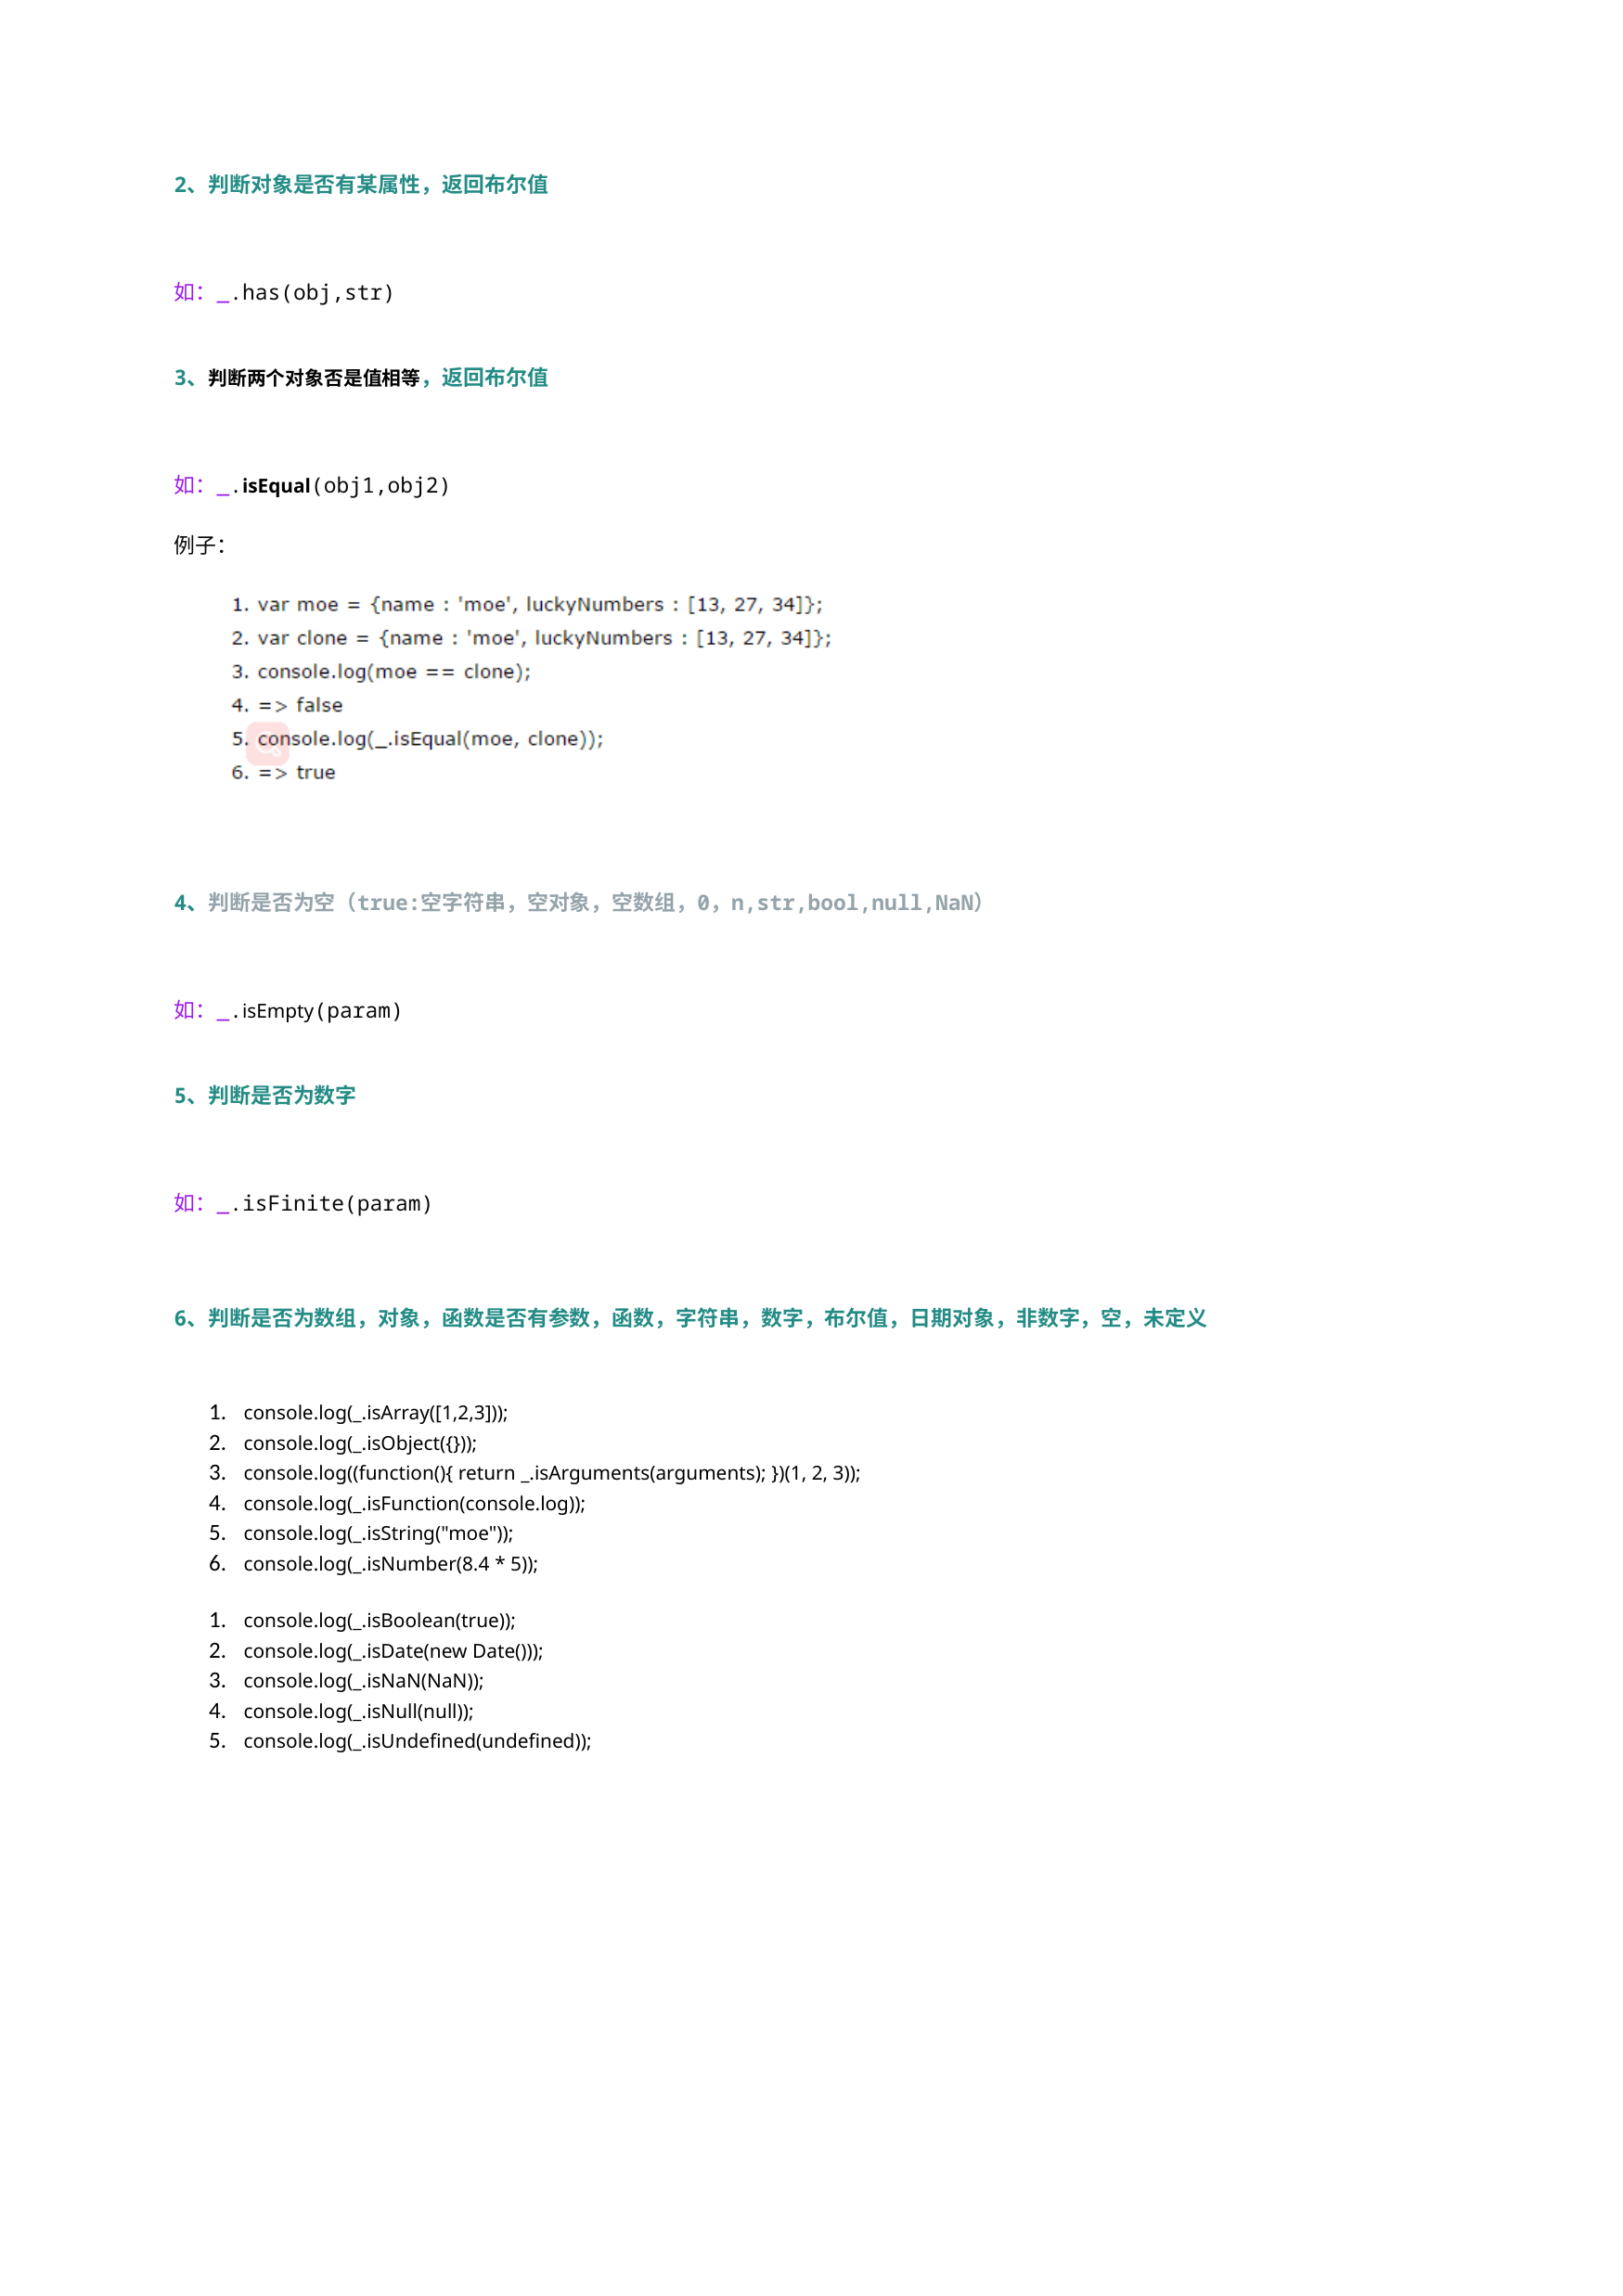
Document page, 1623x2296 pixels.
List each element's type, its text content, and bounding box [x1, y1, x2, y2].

list 如：_.isEmpty(param) [174, 978, 1449, 1038]
subtitle 5、判断是否为数字 [174, 1064, 1449, 1124]
list console.log(_.isArray([1,2,3])); [209, 1396, 1449, 1427]
list 如：_.isEqual(obj1,obj2) [174, 454, 1449, 514]
list console.log(_.isFunction(console.log)); [209, 1487, 1449, 1517]
list console.log(_.isDate(new Date())); [209, 1635, 1449, 1664]
subtitle 2、判断对象是否有某属性，返回布尔值 [174, 153, 1449, 213]
list console.log((function(){ return _.isArguments(arguments); })(1, 2, 3)); [209, 1456, 1449, 1487]
subtitle 3、判断两个对象否是值相等，返回布尔值 [174, 346, 1449, 406]
subtitle 4、判断是否为空（true:空字符串，空对象，空数组，0，n,str,bool,null,NaN） [174, 870, 1449, 930]
list console.log(_.isNaN(NaN)); [209, 1664, 1449, 1695]
subtitle 6、判断是否为数组，对象，函数是否有参数，函数，字符串，数字，布尔值，日期对象，非数字，空，未定义 [174, 1287, 1449, 1347]
list 如：_.isFinite(param) [174, 1172, 1449, 1232]
list console.log(_.isUndefined(undefined)); [209, 1725, 1449, 1755]
list console.log(_.isString("moe")); [209, 1517, 1449, 1547]
picture [174, 573, 908, 792]
list console.log(_.isNull(null)); [209, 1695, 1449, 1725]
list console.log(_.isObject({})); [209, 1427, 1449, 1456]
list 例子： [174, 514, 1449, 574]
list 如：_.has(obj,str) [174, 261, 1449, 321]
list console.log(_.isBoolean(true)); [209, 1604, 1449, 1635]
list console.log(_.isNumber(8.4 * 5)); [209, 1547, 1449, 1577]
